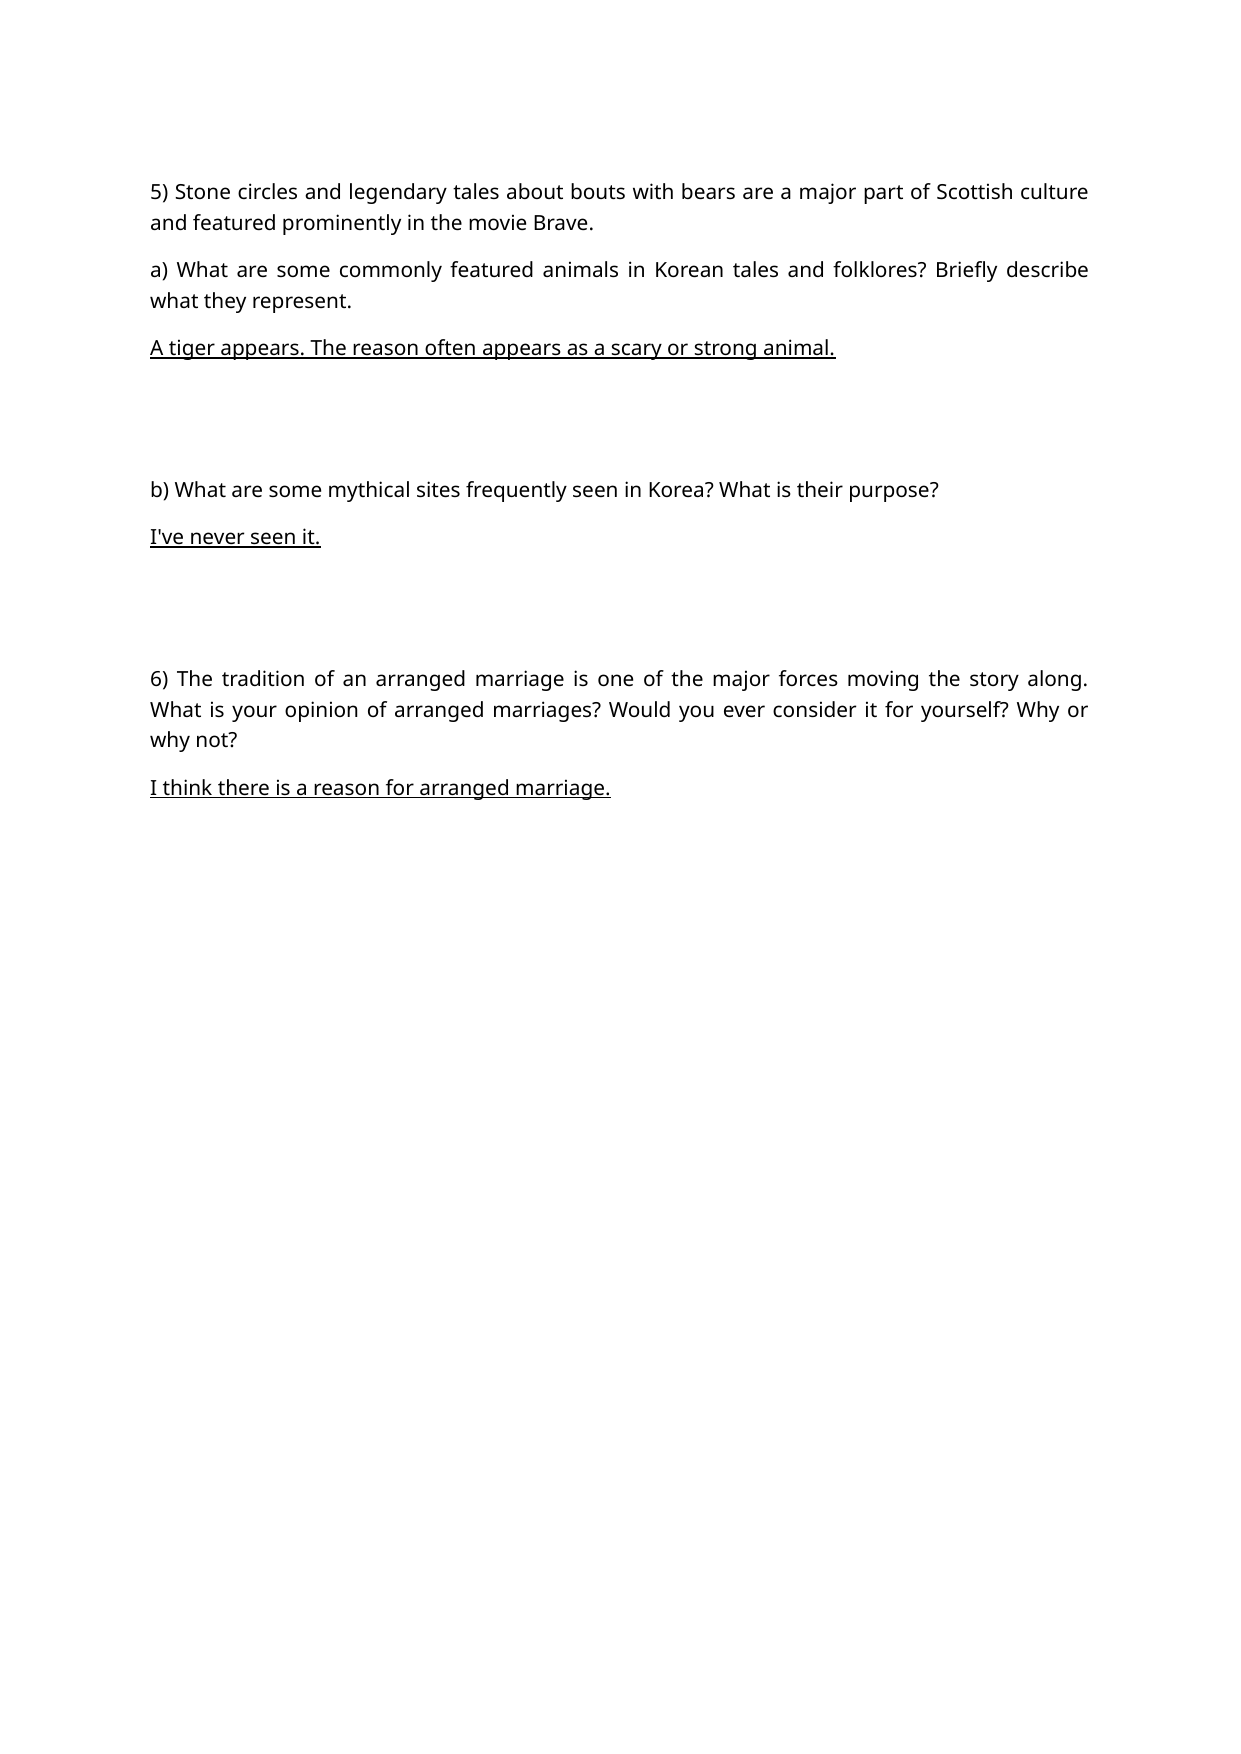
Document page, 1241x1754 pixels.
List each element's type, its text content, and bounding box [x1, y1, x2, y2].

text I think there is a reason for arranged marriage. [150, 773, 1090, 801]
text b) What are some mythical sites frequently seen in Korea? What is their purpose? [150, 475, 1090, 503]
text 5) Stone circles and legendary tales about bouts with bears are a major part of Scottish culture and featured prominently in the movie Brave. [150, 177, 1090, 236]
text I've never seen it. [150, 522, 1090, 551]
text a) What are some commonly featured animals in Korean tales and folklores? Briefly describe what they represent. [150, 255, 1090, 314]
text 6) The tradition of an arranged marriage is one of the major forces moving the story along. What is your opinion of arranged marriages? Would you ever consider it for yourself? Why or why not? [150, 664, 1090, 754]
text A tiger appears. The reason often appears as a scary or strong animal. [150, 333, 1090, 361]
